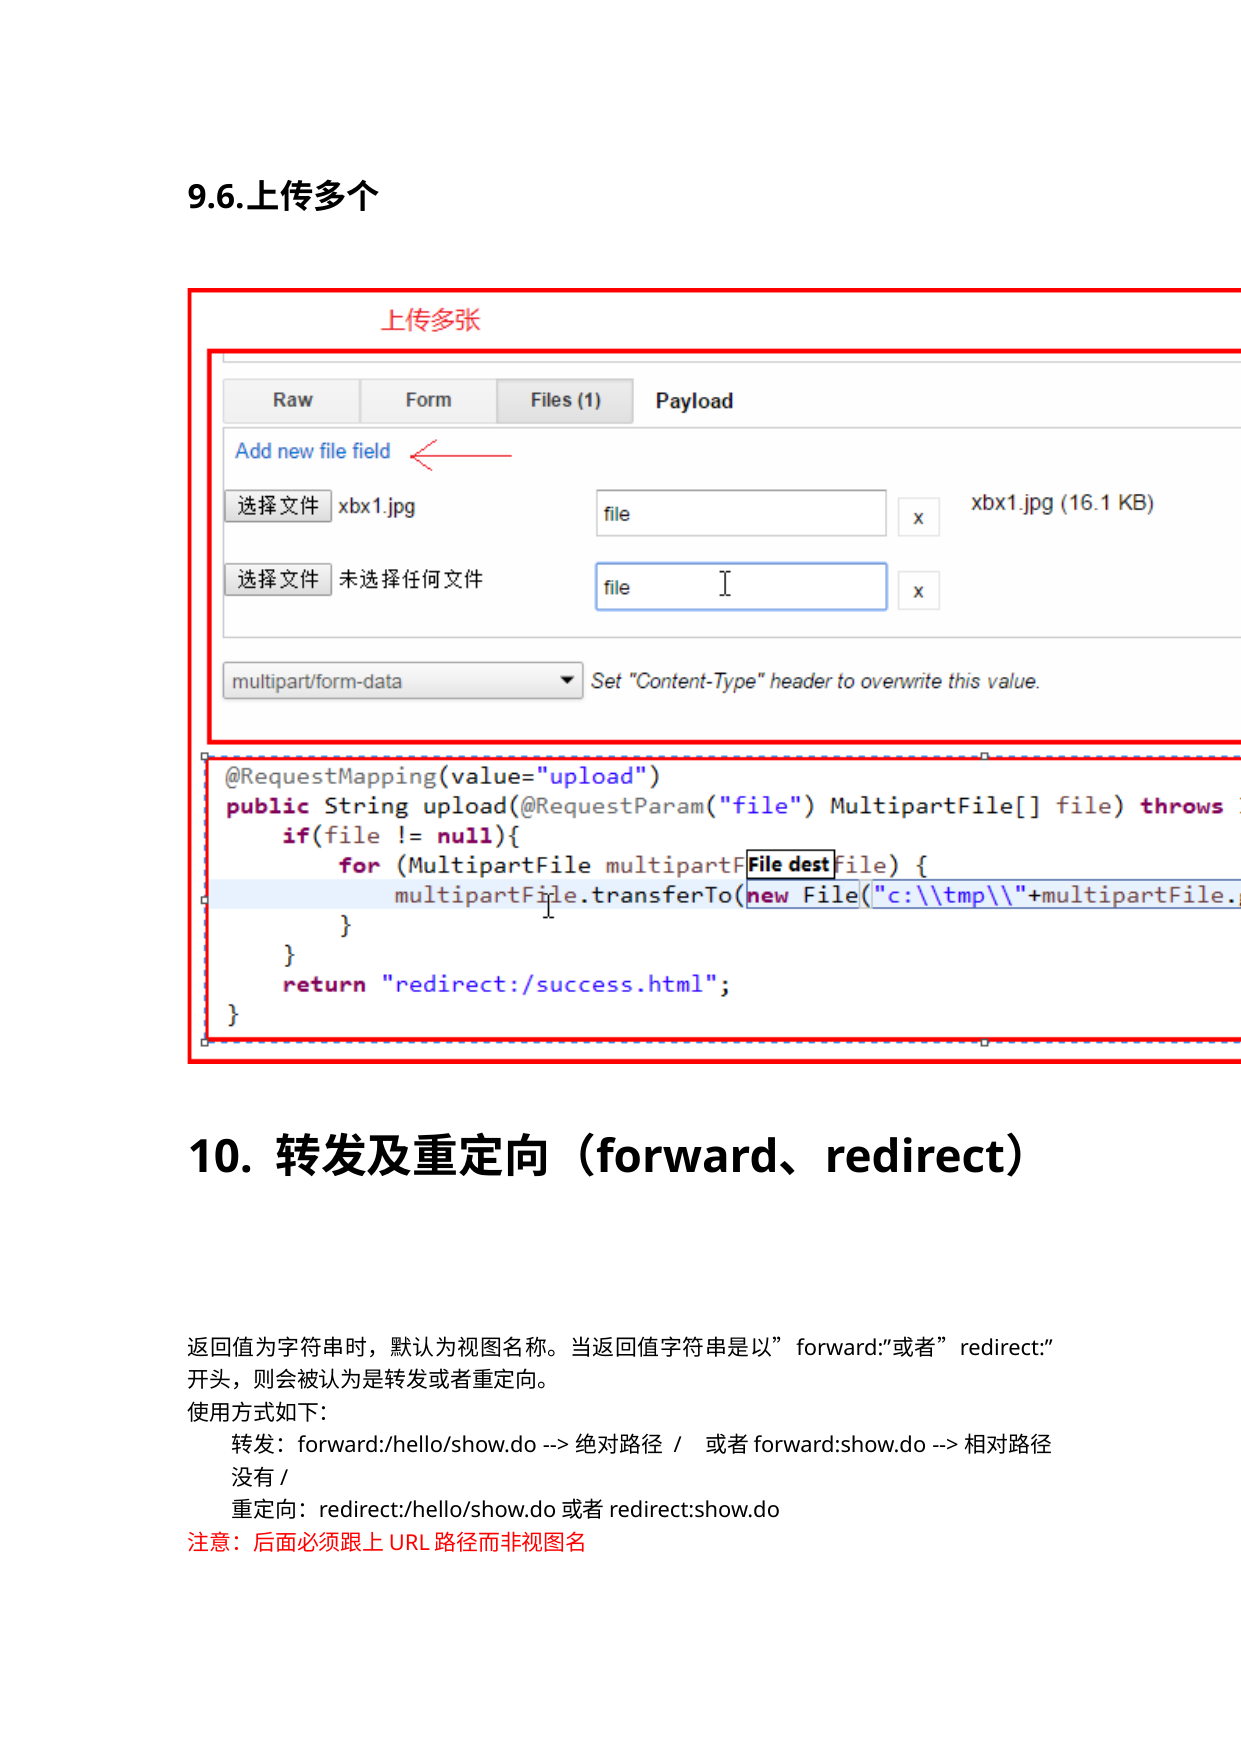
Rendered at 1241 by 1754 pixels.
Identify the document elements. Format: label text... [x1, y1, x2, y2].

text 重定向：redirect:/hello/show.do或者redirect:show.do [231, 1492, 1053, 1524]
text 转发：forward:/hello/show.do --> 绝对路径 / 或者forward:show.do --> 相对路径 没有 / [231, 1427, 1053, 1492]
text 返回值为字符串时，默认为视图名称。当返回值字符串是以”forward:”或者”redirect:”开头，则会被认为是转发或者重定向。 [187, 1329, 1053, 1394]
subtitle 上传多个 [187, 162, 1053, 227]
text 使用方式如下： [187, 1394, 1053, 1427]
picture [187, 288, 1241, 1064]
text 注意：后面必须跟上URL路径而非视图名 [187, 1524, 1053, 1557]
subtitle 转发及重定向（forward、redirect） [187, 1104, 1053, 1202]
